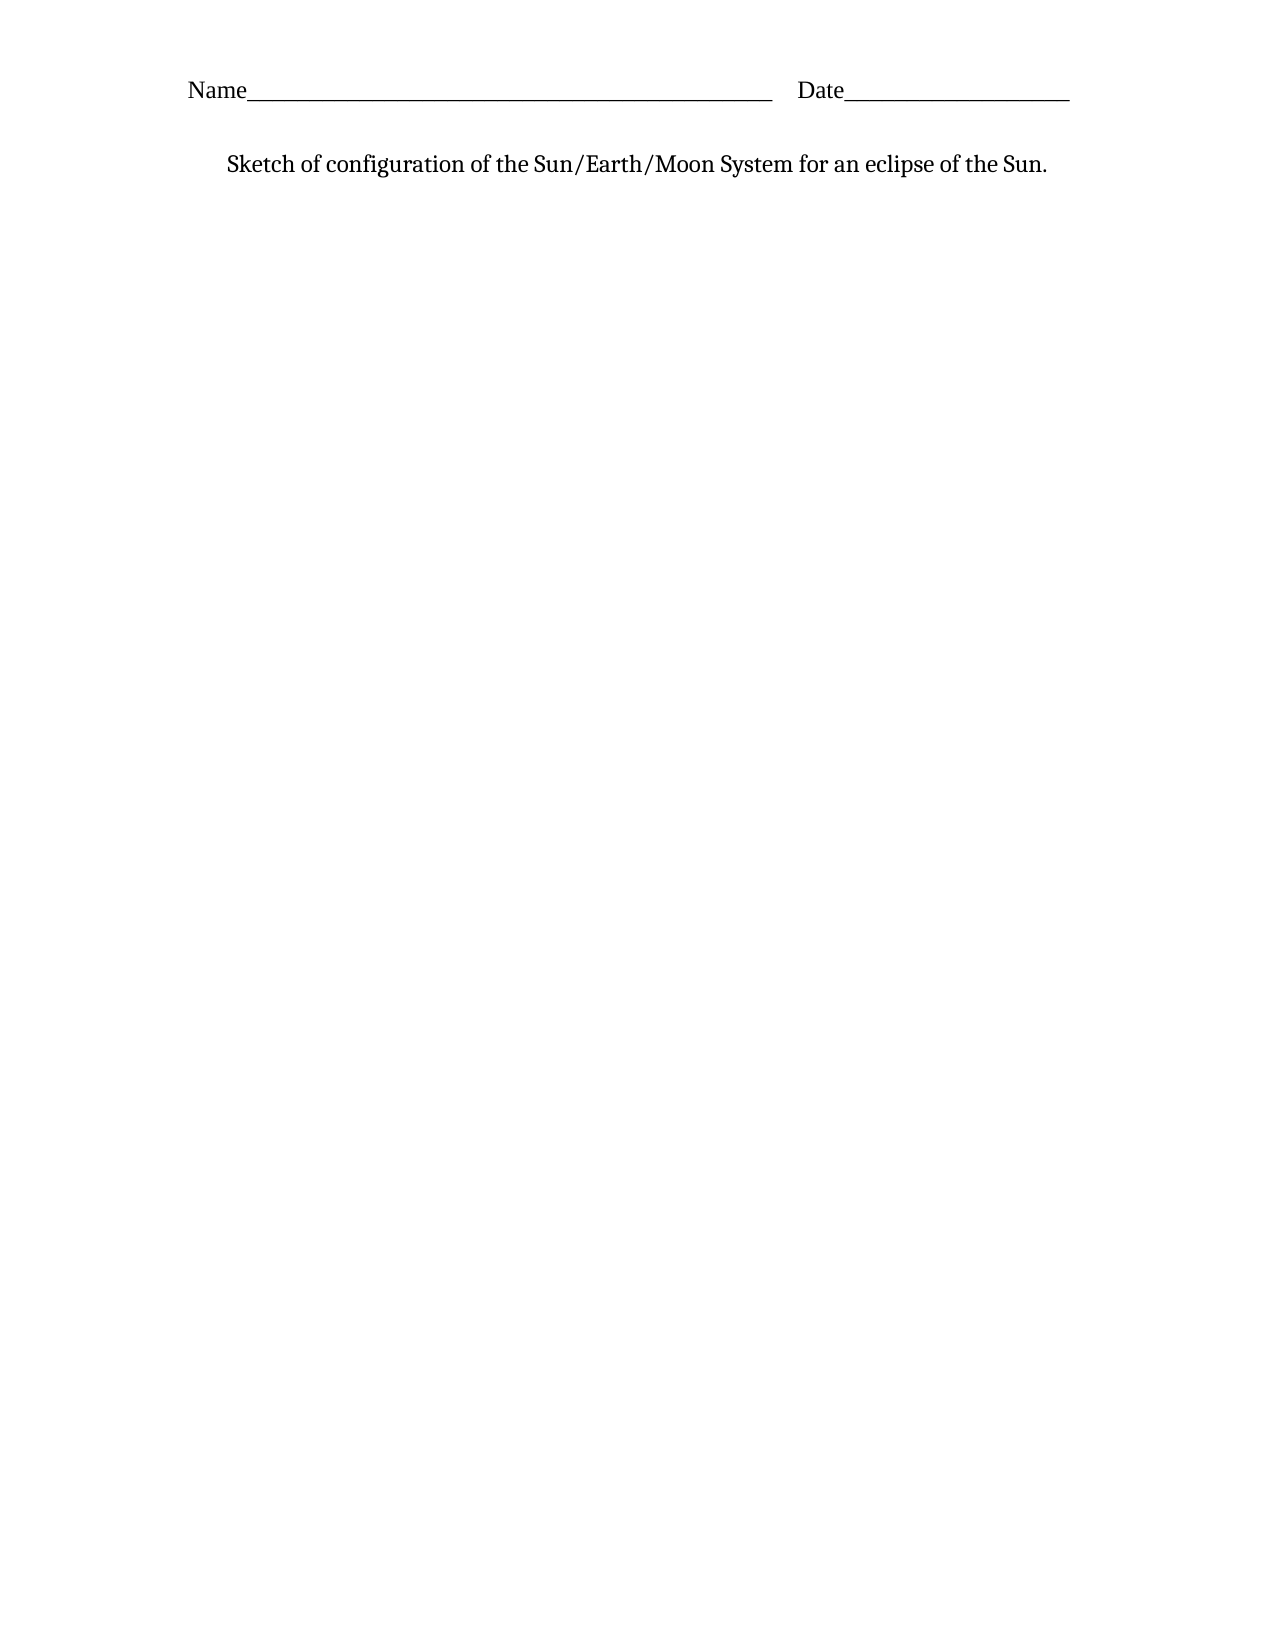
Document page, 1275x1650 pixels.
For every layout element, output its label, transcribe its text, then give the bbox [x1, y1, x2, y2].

text Sketch of configuration of the Sun/Earth/Moon System for an eclipse of the Sun. [187, 150, 1087, 179]
